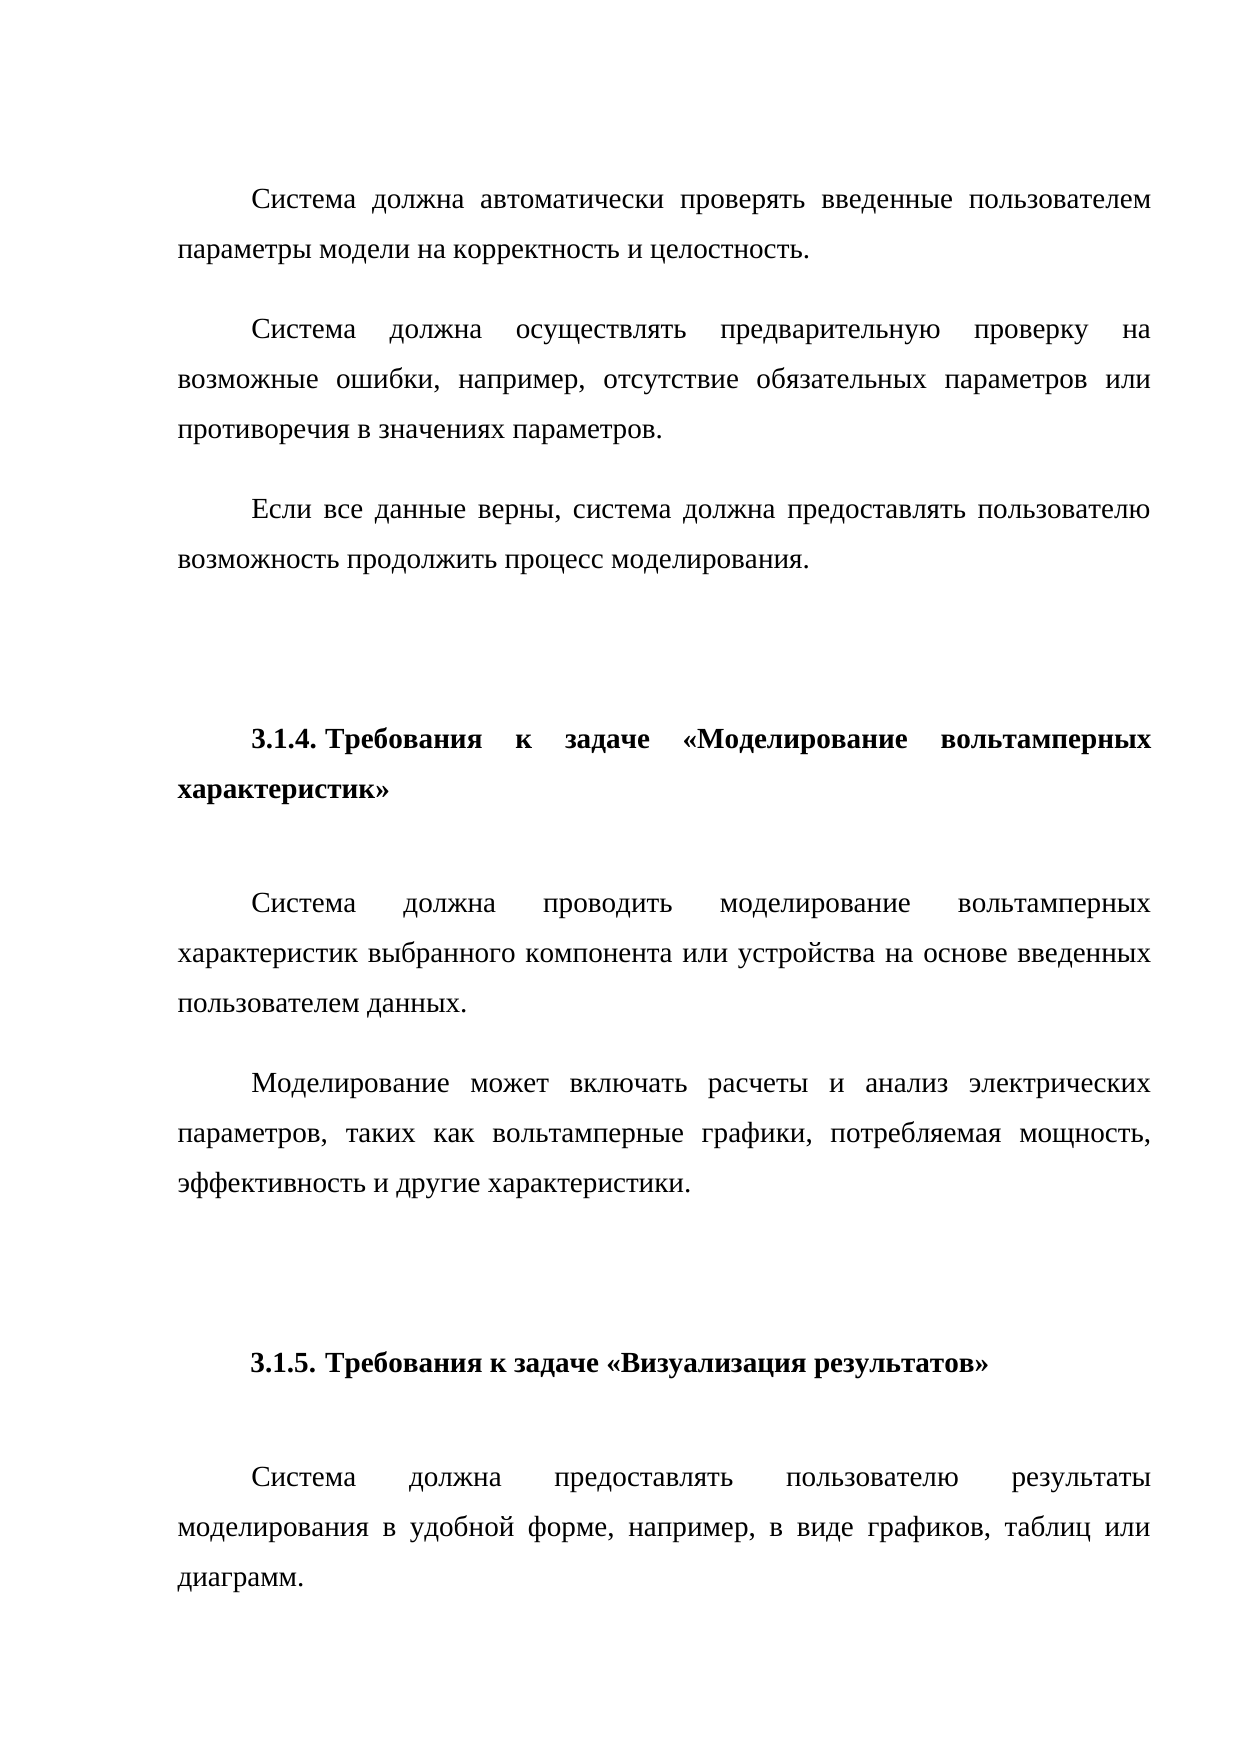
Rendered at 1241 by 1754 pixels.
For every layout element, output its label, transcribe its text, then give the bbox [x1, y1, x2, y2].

text Система должна осуществлять предварительную проверку на возможные ошибки, например, отсутствие обязательных параметров или противоречия в значениях параметров. [177, 311, 1152, 445]
text Система должна предоставлять пользователю результаты моделирования в удобной форме, например, в виде графиков, таблиц или диаграмм. [177, 1459, 1152, 1593]
text 3.1.4. Требования к задаче «Моделирование вольтамперных характеристик» [177, 721, 1152, 805]
text Система должна автоматически проверять введенные пользователем параметры модели на корректность и целостность. [177, 181, 1152, 265]
text Система должна проводить моделирование вольтамперных характеристик выбранного компонента или устройства на основе введенных пользователем данных. [177, 885, 1152, 1019]
text 3.1.5. Требования к задаче «Визуализация результатов» [177, 1346, 1152, 1379]
text Моделирование может включать расчеты и анализ электрических параметров, таких как вольтамперные графики, потребляемая мощность, эффективность и другие характеристики. [177, 1065, 1152, 1199]
text Если все данные верны, система должна предоставлять пользователю возможность продолжить процесс моделирования. [177, 491, 1152, 575]
